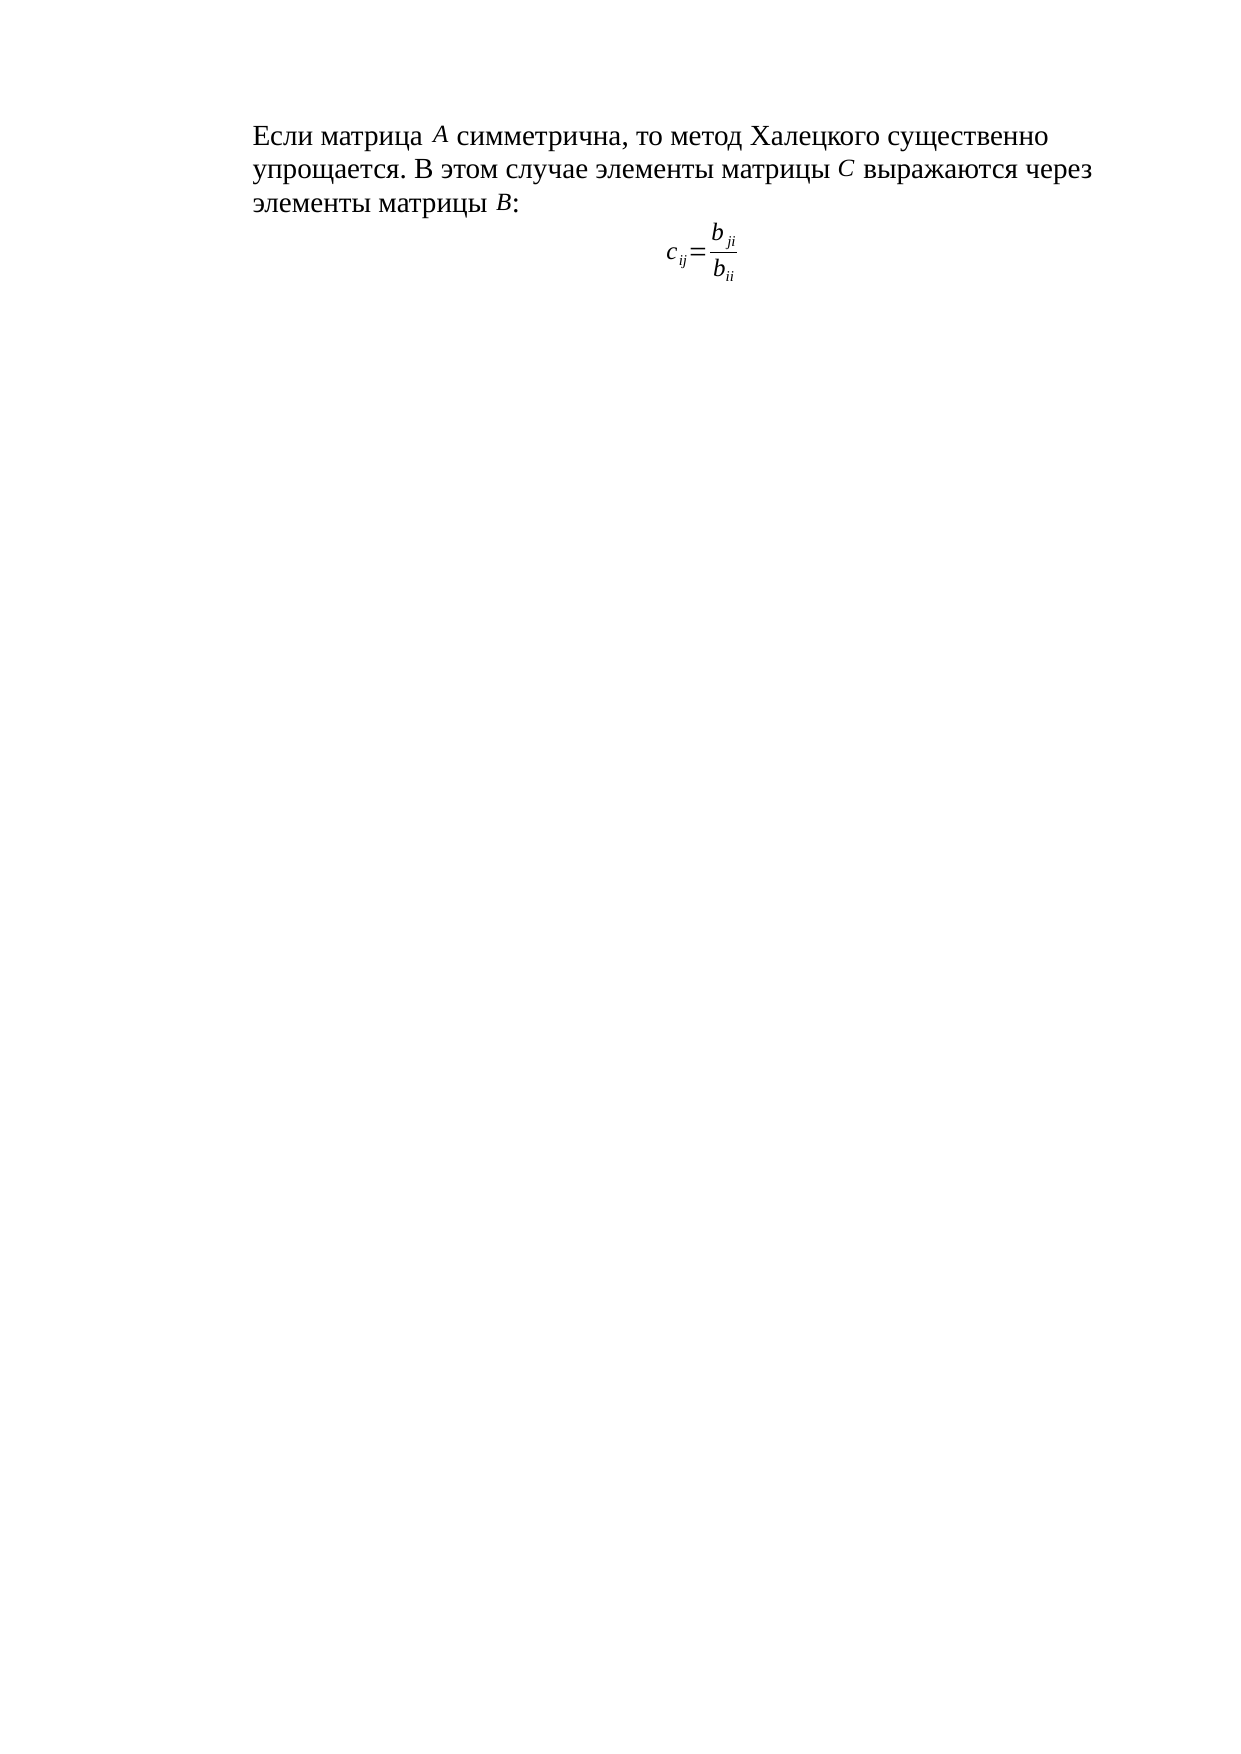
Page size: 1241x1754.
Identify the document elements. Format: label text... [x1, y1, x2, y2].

list Если матрица симметрична, то метод Халецкого существенно упрощается. В этом случае элементы матрицы выражаются через элементы матрицы : [252, 118, 1152, 219]
